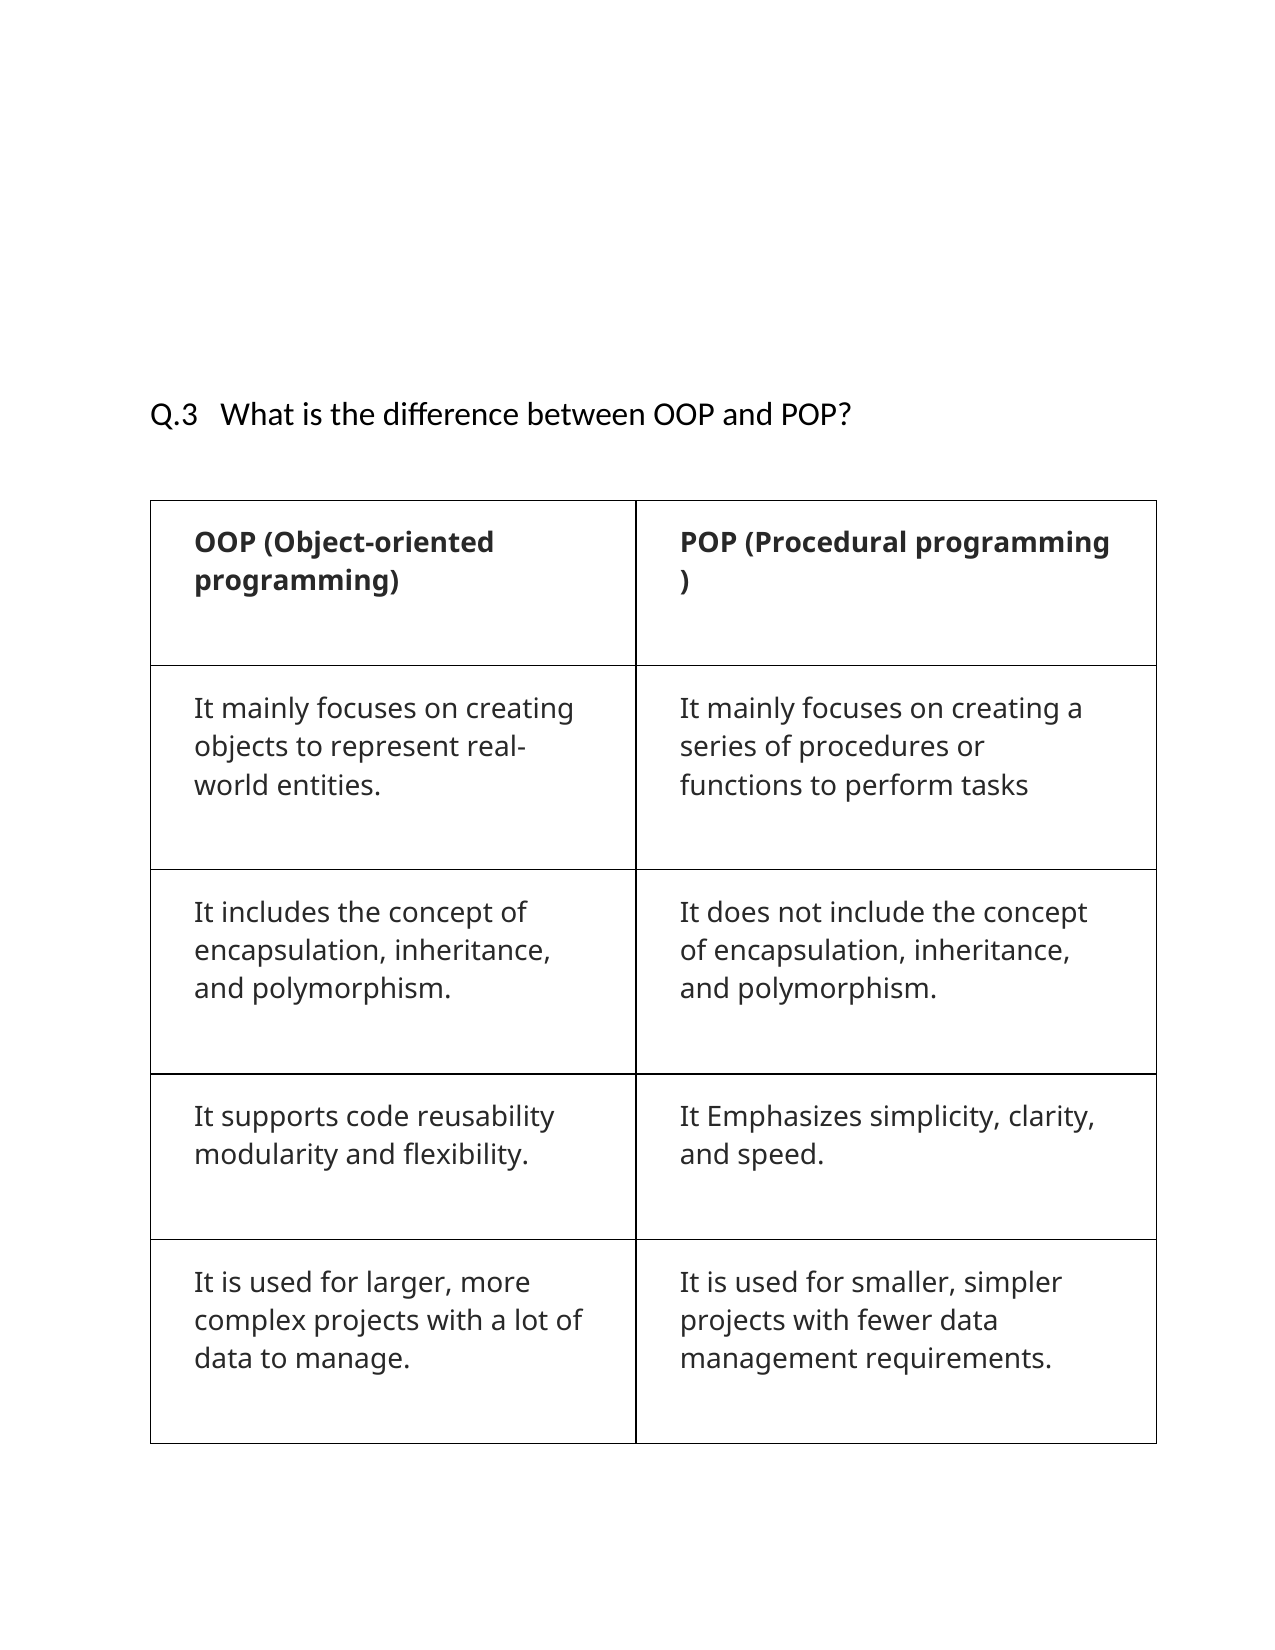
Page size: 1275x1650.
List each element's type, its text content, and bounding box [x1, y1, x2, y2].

table_cell It includes the concept of encapsulation, inheritance, and polymorphism. [151, 870, 635, 1073]
table_cell It Emphasizes simplicity, clarity, and speed. [637, 1075, 1156, 1238]
text Q.3 What is the difference between OOP and POP? [150, 392, 1125, 433]
table_cell It supports code reusability modularity and flexibility. [151, 1075, 635, 1238]
table_header POP (Procedural programming ) [637, 501, 1156, 665]
table_header OOP (Object-oriented programming) [151, 501, 635, 665]
table_cell It mainly focuses on creating a series of procedures or functions to perform tasks [637, 666, 1156, 869]
table_cell It is used for larger, more complex projects with a lot of data to manage. [151, 1240, 635, 1443]
table_cell It is used for smaller, simpler projects with fewer data management requirements. [637, 1240, 1156, 1443]
table_cell It mainly focuses on creating objects to represent real-world entities. [151, 666, 635, 869]
table_cell It does not include the concept of encapsulation, inheritance, and polymorphism. [637, 870, 1156, 1073]
